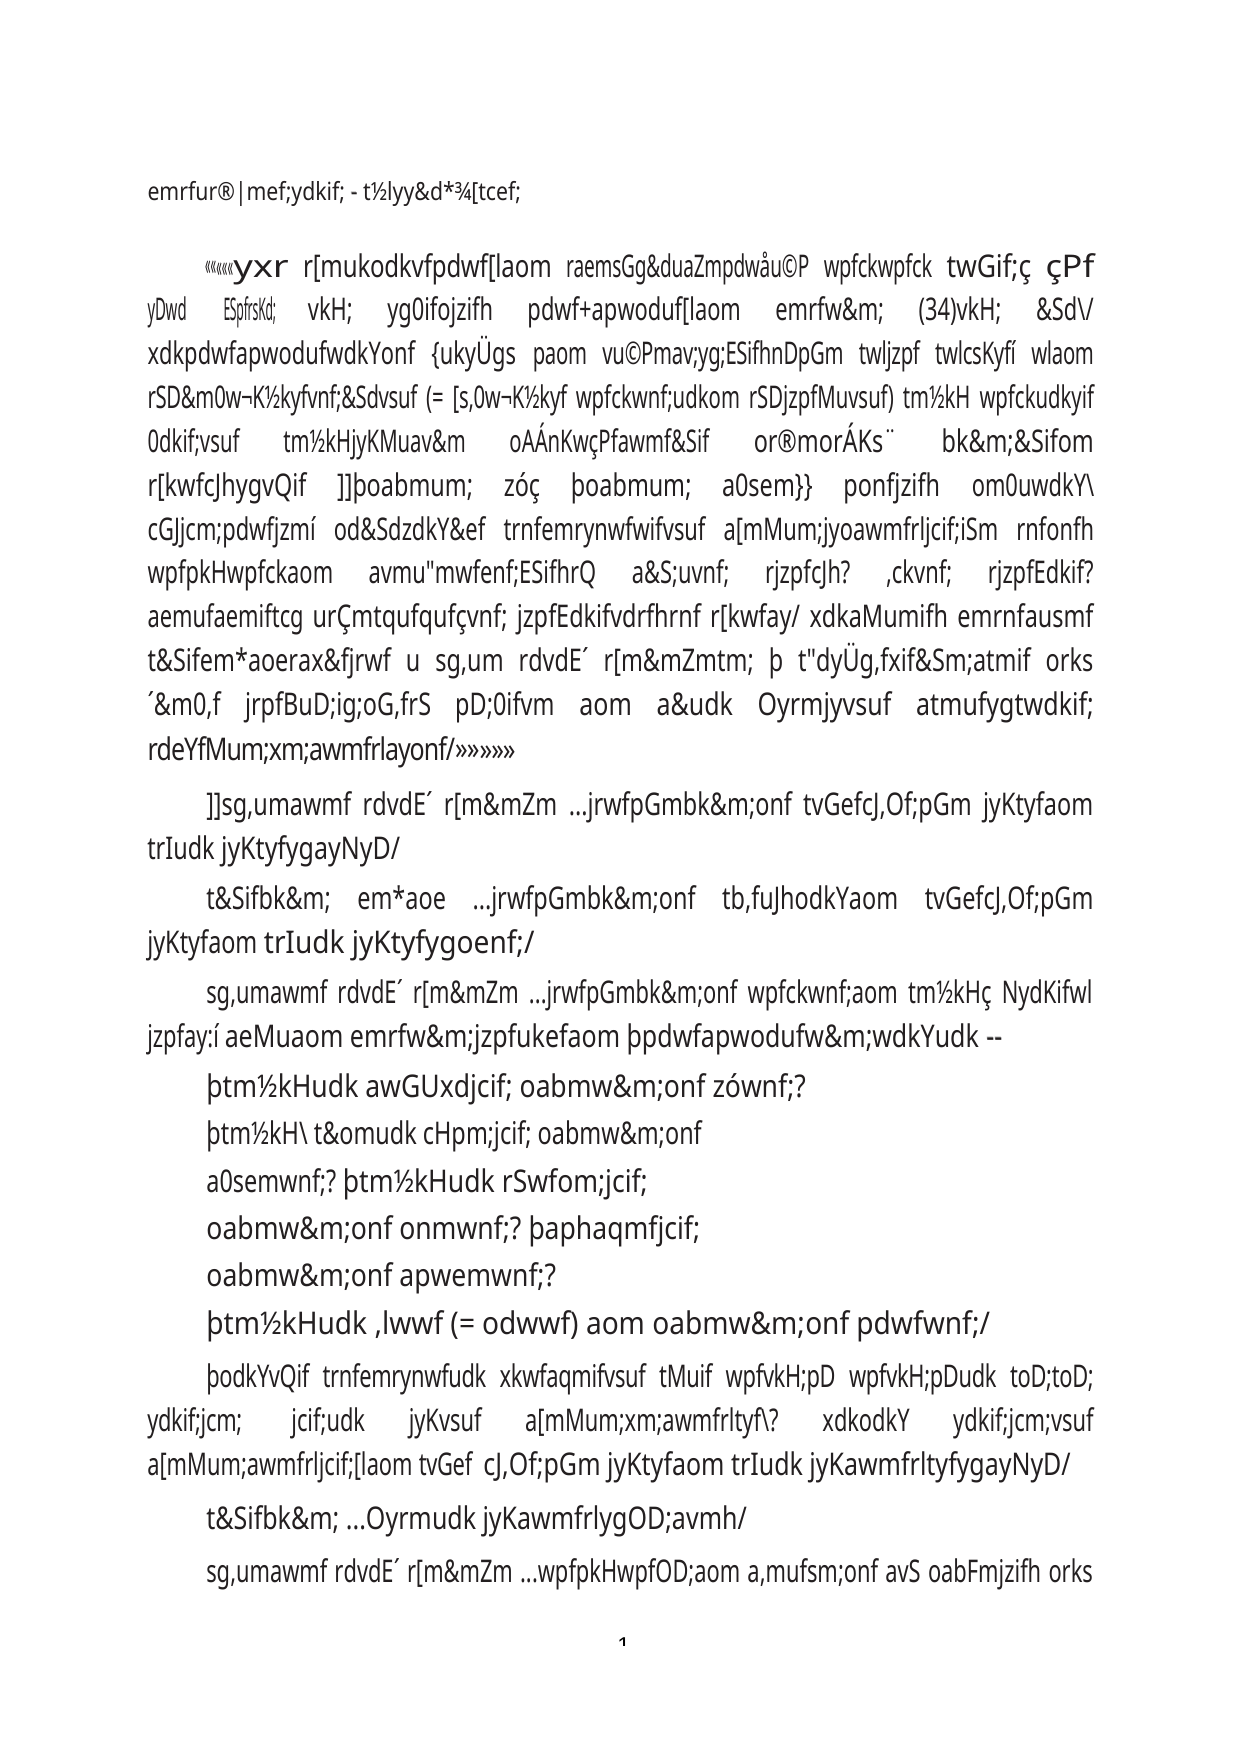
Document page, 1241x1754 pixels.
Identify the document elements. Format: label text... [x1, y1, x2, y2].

text emrfur®|mef;ydkif; - t½lyy&d*¾[tcef; [147, 174, 1109, 208]
text sg,umawmf rdvdE´ r[m&mZm ...jrwfpGmbk&m;onf wpfckwnf;aom tm½kHç NydKifwl jzpfay:í aeMuaom emrfw&m;jzpfukefaom þpdwfapwodufw&m;wdkYudk -- [147, 970, 1093, 1057]
text t&Sifbk&m; ...Oyrmudk jyKawmfrlygOD;avmh/ [206, 1496, 1109, 1539]
text «««««yxr r[mukodkvfpdwf[laom raemsGg&duaZmpdwåu©P wpfckwpfck twGif;ç çPf yDwd ESpfrsKd; vkH; yg0ifojzifh pdwf+apwoduf[laom emrfw&m; (34)vkH; &Sd\/ xdkpdwfapwodufwdkYonf {ukyÜgs paom vu©Pmav;yg;ESifhnDpGm twljzpf twlcsKyfí wlaom rSD&m0w¬K½kyfvnf;&Sdvsuf (= [s,0w¬K½kyf wpfckwnf;udkom rSDjzpfMuvsuf) tm½kH wpfckudkyif 0dkif;vsuf tm½kHjyKMuav&m oAÁnKwçPfawmf&Sif or®morÁKs¨ bk&m;&Sifom r[kwfcJhygvQif ]]þoabmum; zóç þoabmum; a0sem}} ponfjzifh om0uwdkY\ cGJjcm;pdwfjzmí od&SdzdkY&ef trnfemrynwfwifvsuf a[mMum;jyoawmfrljcif;iSm rnfonfh wpfpkHwpfckaom avmu"mwfenf;ESifhrQ a&S;uvnf; rjzpfcJh? ,ckvnf; rjzpfEdkif? aemufaemiftcg urÇmtqufqufçvnf; jzpfEdkifvdrfhrnf r[kwfay/ xdkaMumifh emrnfausmf t&Sifem*aoerax&fjrwf u sg,um rdvdE´ r[m&mZmtm; þ t"dyÜg,fxif&Sm;atmif orks´&m0,f jrpfBuD;ig;oG,frS pD;0ifvm aom a&udk Oyrmjyvsuf atmufygtwdkif; rdeYfMum;xm;awmfrlayonf/»»»»» [147, 242, 1094, 770]
text t&Sifbk&m; em*aoe ...jrwfpGmbk&m;onf tb,fuJhodkYaom tvGefcJ,Of;pGm jyKtyfaom trIudk jyKtyfygoenf;/ [147, 876, 1094, 963]
text þtm½kHudk awGUxdjcif; oabmw&m;onf zównf;? þtm½kH\ t&omudk cHpm;jcif; oabmw&m;onf a0semwnf;? þtm½kHudk rSwfom;jcif; oabmw&m;onf onmwnf;? þaphaqmfjcif; oabmw&m;onf apwemwnf;? [206, 1064, 818, 1296]
text þodkYvQif trnfemrynwfudk xkwfaqmifvsuf tMuif wpfvkH;pD wpfvkH;pDudk toD;toD; ydkif;jcm; jcif;udk jyKvsuf a[mMum;xm;awmfrltyf\? xdkodkY ydkif;jcm;vsuf a[mMum;awmfrljcif;[laom tvGef cJ,Of;pGm jyKtyfaom trIudk jyKawmfrltyfygayNyD/ [147, 1354, 1094, 1484]
text ]]sg,umawmf rdvdE´ r[m&mZm ...jrwfpGmbk&m;onf tvGefcJ,Of;pGm jyKtyfaom trIudk jyKtyfygayNyD/ [147, 782, 1094, 869]
text þtm½kHudk ,lwwf (= odwwf) aom oabmw&m;onf pdwfwnf;/ [206, 1301, 1109, 1343]
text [147, 1549, 1094, 1592]
